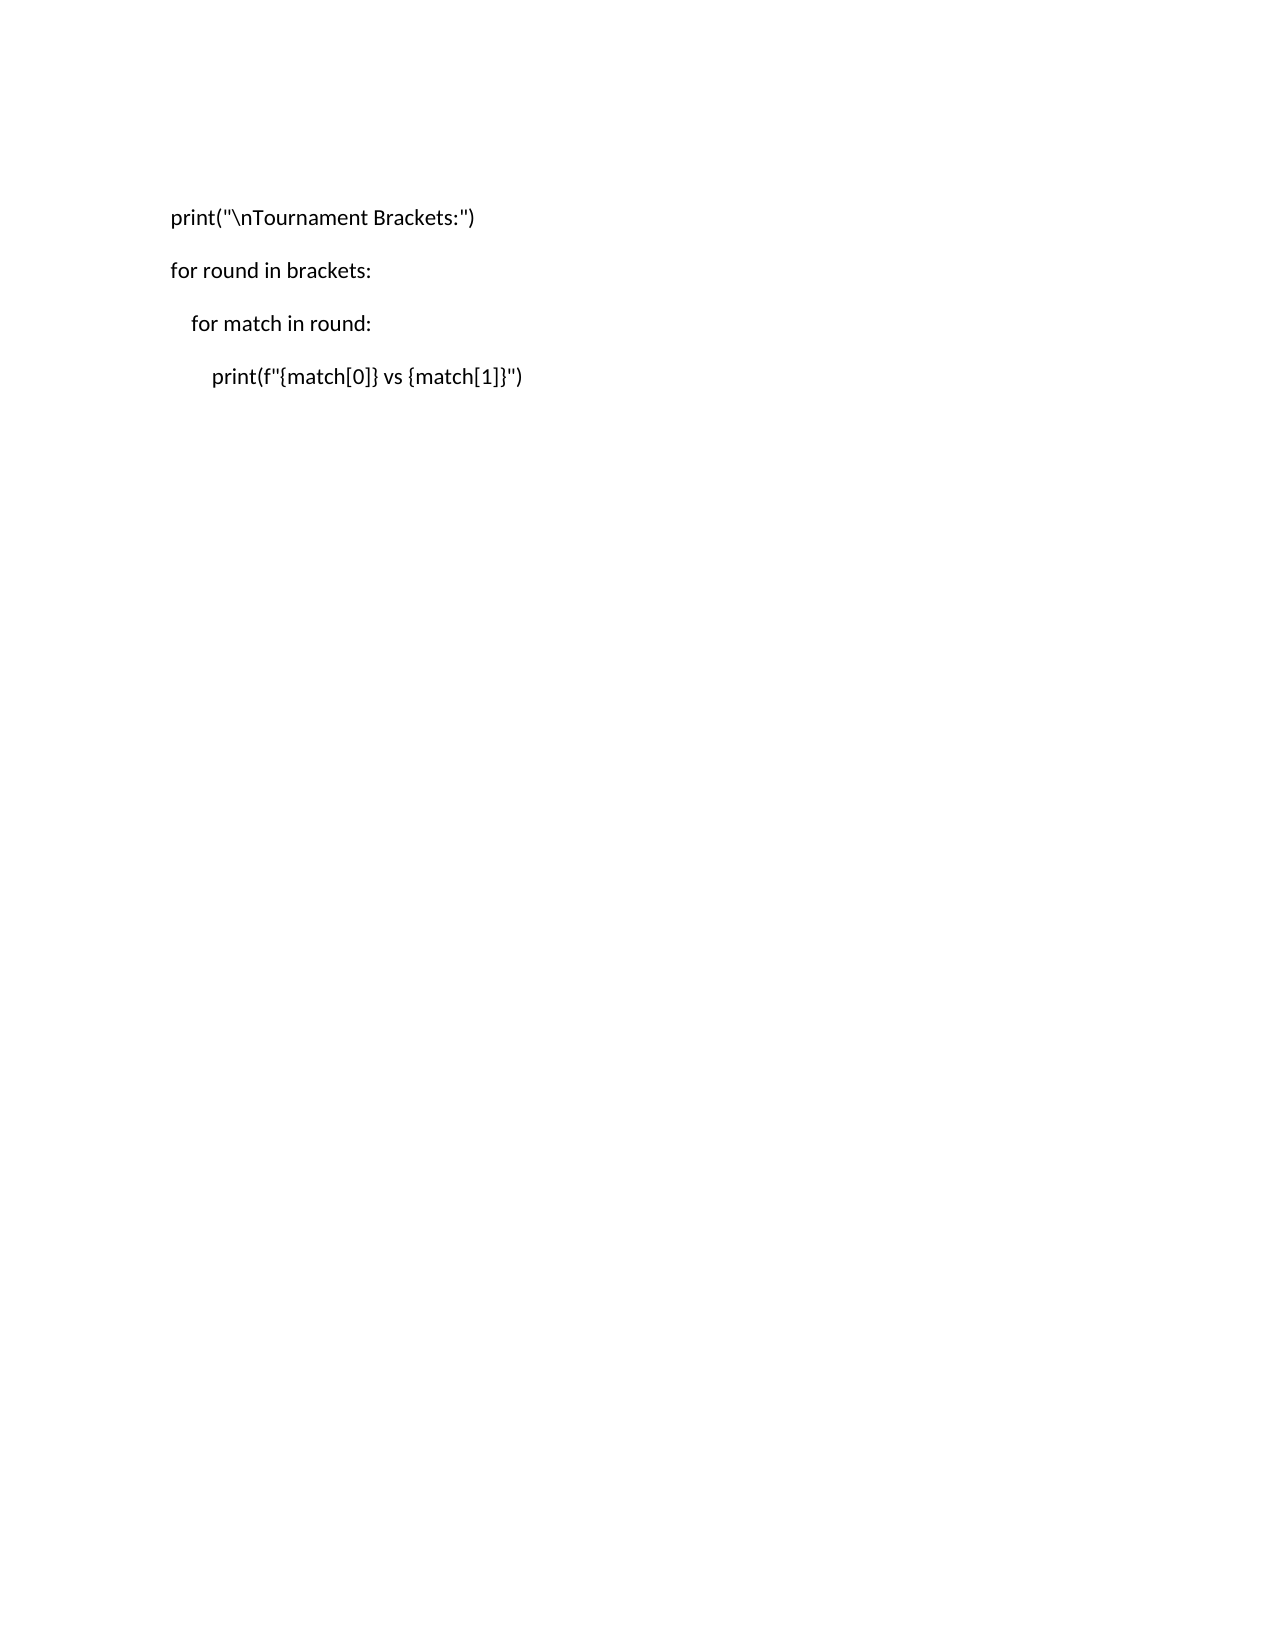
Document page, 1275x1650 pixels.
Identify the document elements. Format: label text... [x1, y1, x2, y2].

text print("\nTournament Brackets:") [150, 203, 1125, 231]
text for round in brackets: [150, 256, 1125, 284]
text print(f"{match[0]} vs {match[1]}") [150, 362, 1125, 390]
text for match in round: [150, 309, 1125, 337]
